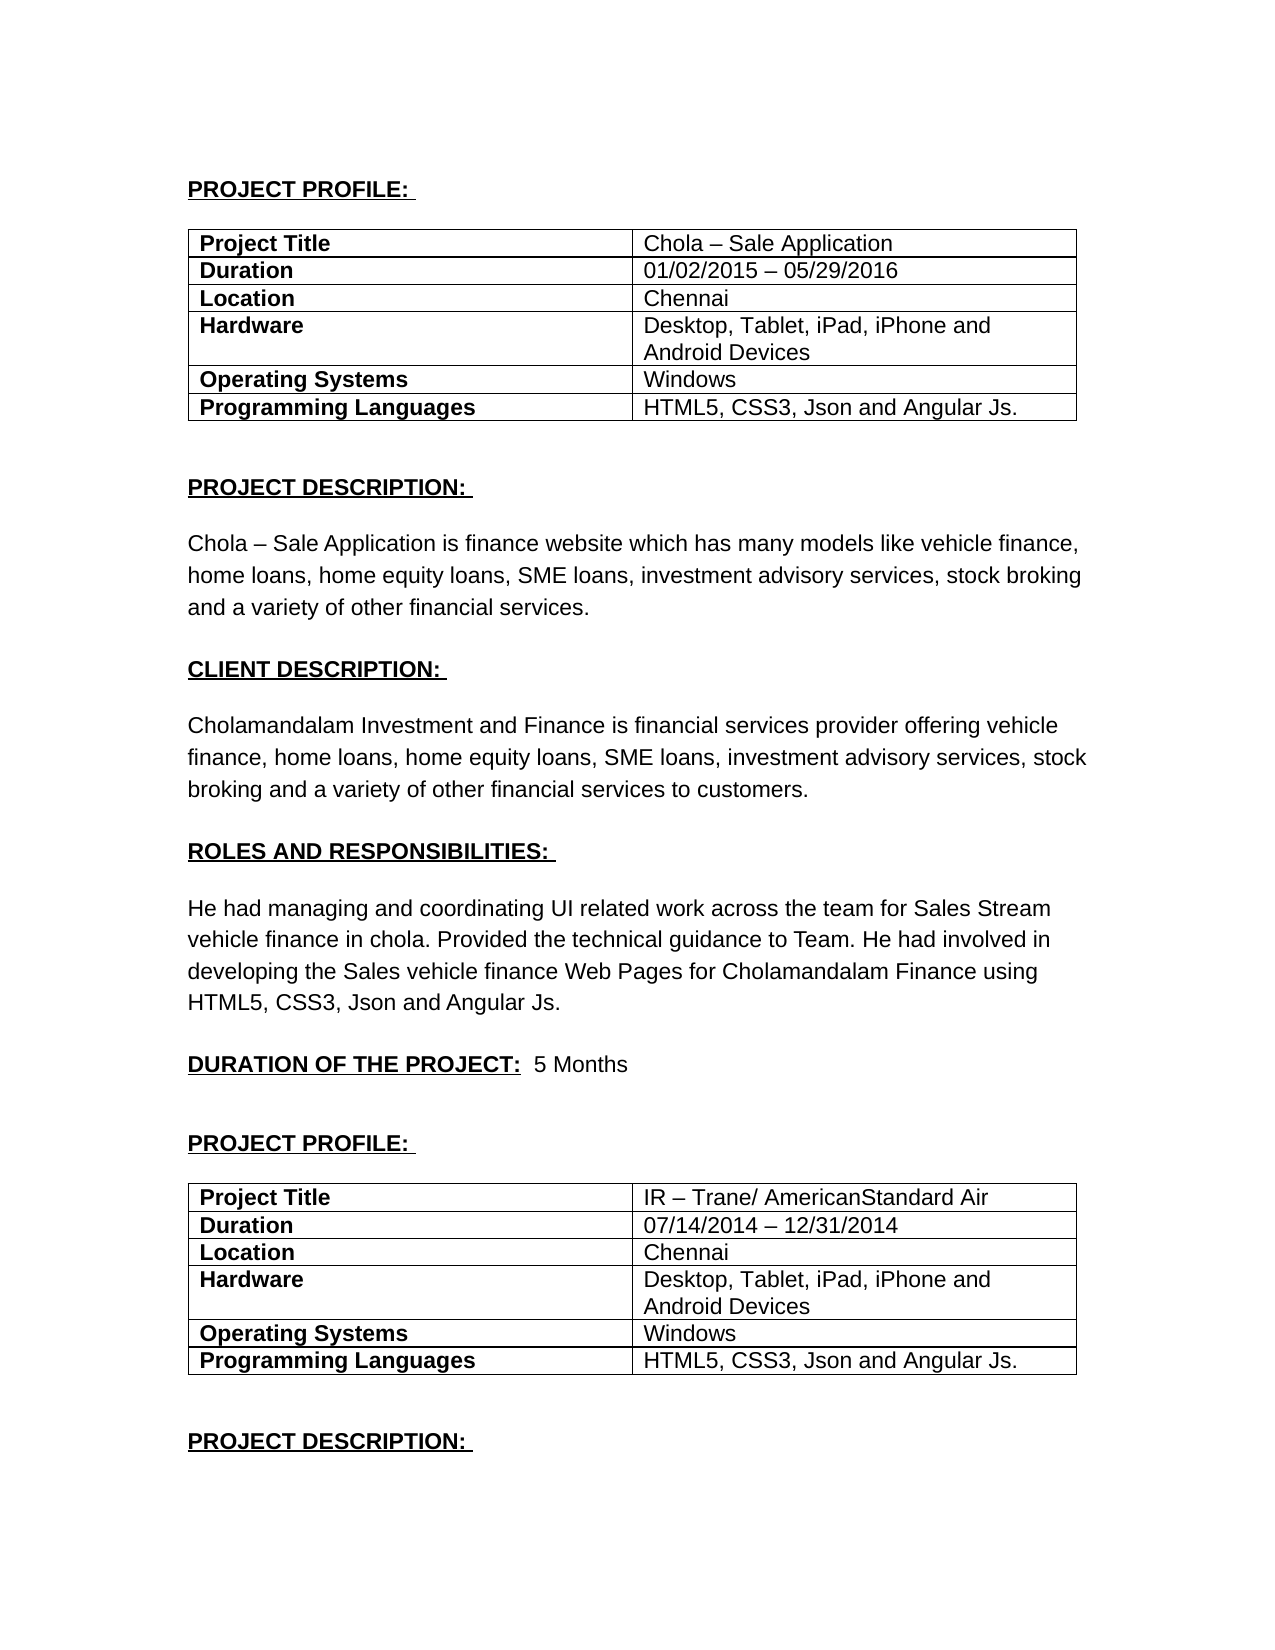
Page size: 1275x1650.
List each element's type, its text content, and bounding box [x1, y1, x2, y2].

table_cell Location [189, 1239, 632, 1265]
table_cell Desktop, Tablet, iPad, iPhone and Android Devices [633, 312, 1076, 365]
text PROJECT DESCRIPTION: [187, 473, 1087, 500]
table_cell Duration [189, 258, 632, 284]
table_cell Chennai [633, 1239, 1076, 1265]
table_header Chola – Sale Application [633, 230, 1076, 256]
text Cholamandalam Investment and Finance is financial services provider offering vehicle finance, home loans, home equity loans, SME loans, investment advisory services, stock broking and a variety of other financial services to customers. [187, 712, 1087, 802]
table_cell HTML5, CSS3, Json and Angular Js. [633, 394, 1076, 420]
table_header Project Title [189, 1184, 632, 1211]
table_cell Programming Languages [189, 1348, 632, 1374]
table_cell Location [189, 285, 632, 311]
table_cell Operating Systems [189, 366, 632, 392]
table_cell Chennai [633, 285, 1076, 311]
text CLIENT DESCRIPTION: [187, 656, 1087, 682]
table_cell 01/02/2015 – 05/29/2016 [633, 258, 1076, 284]
text DURATION OF THE PROJECT: 5 Months [187, 1051, 1087, 1078]
table_cell Windows [633, 1320, 1076, 1346]
table_cell Duration [189, 1212, 632, 1238]
text ROLES AND RESPONSIBILITIES: [187, 838, 1087, 864]
table_cell Hardware [189, 312, 632, 365]
table_cell HTML5, CSS3, Json and Angular Js. [633, 1348, 1076, 1374]
text PROJECT PROFILE: [187, 1104, 1087, 1157]
table_header IR – Trane/ AmericanStandard Air [633, 1184, 1076, 1211]
text PROJECT DESCRIPTION: [187, 1428, 1087, 1454]
text PROJECT PROFILE: [187, 176, 1087, 203]
table_cell Windows [633, 366, 1076, 392]
text Chola – Sale Application is finance website which has many models like vehicle finance, home loans, home equity loans, SME loans, investment advisory services, stock broking and a variety of other financial services. [187, 530, 1087, 620]
table_cell Desktop, Tablet, iPad, iPhone and Android Devices [633, 1266, 1076, 1319]
table_header Project Title [189, 230, 632, 256]
table_cell 07/14/2014 – 12/31/2014 [633, 1212, 1076, 1238]
table_cell Operating Systems [189, 1320, 632, 1346]
table_cell Programming Languages [189, 394, 632, 420]
table_cell Hardware [189, 1266, 632, 1319]
text He had managing and coordinating UI related work across the team for Sales Stream vehicle finance in chola. Provided the technical guidance to Team. He had involved in developing the Sales vehicle finance Web Pages for Cholamandalam Finance using HTML5, CSS3, Json and Angular Js. [187, 894, 1087, 1016]
